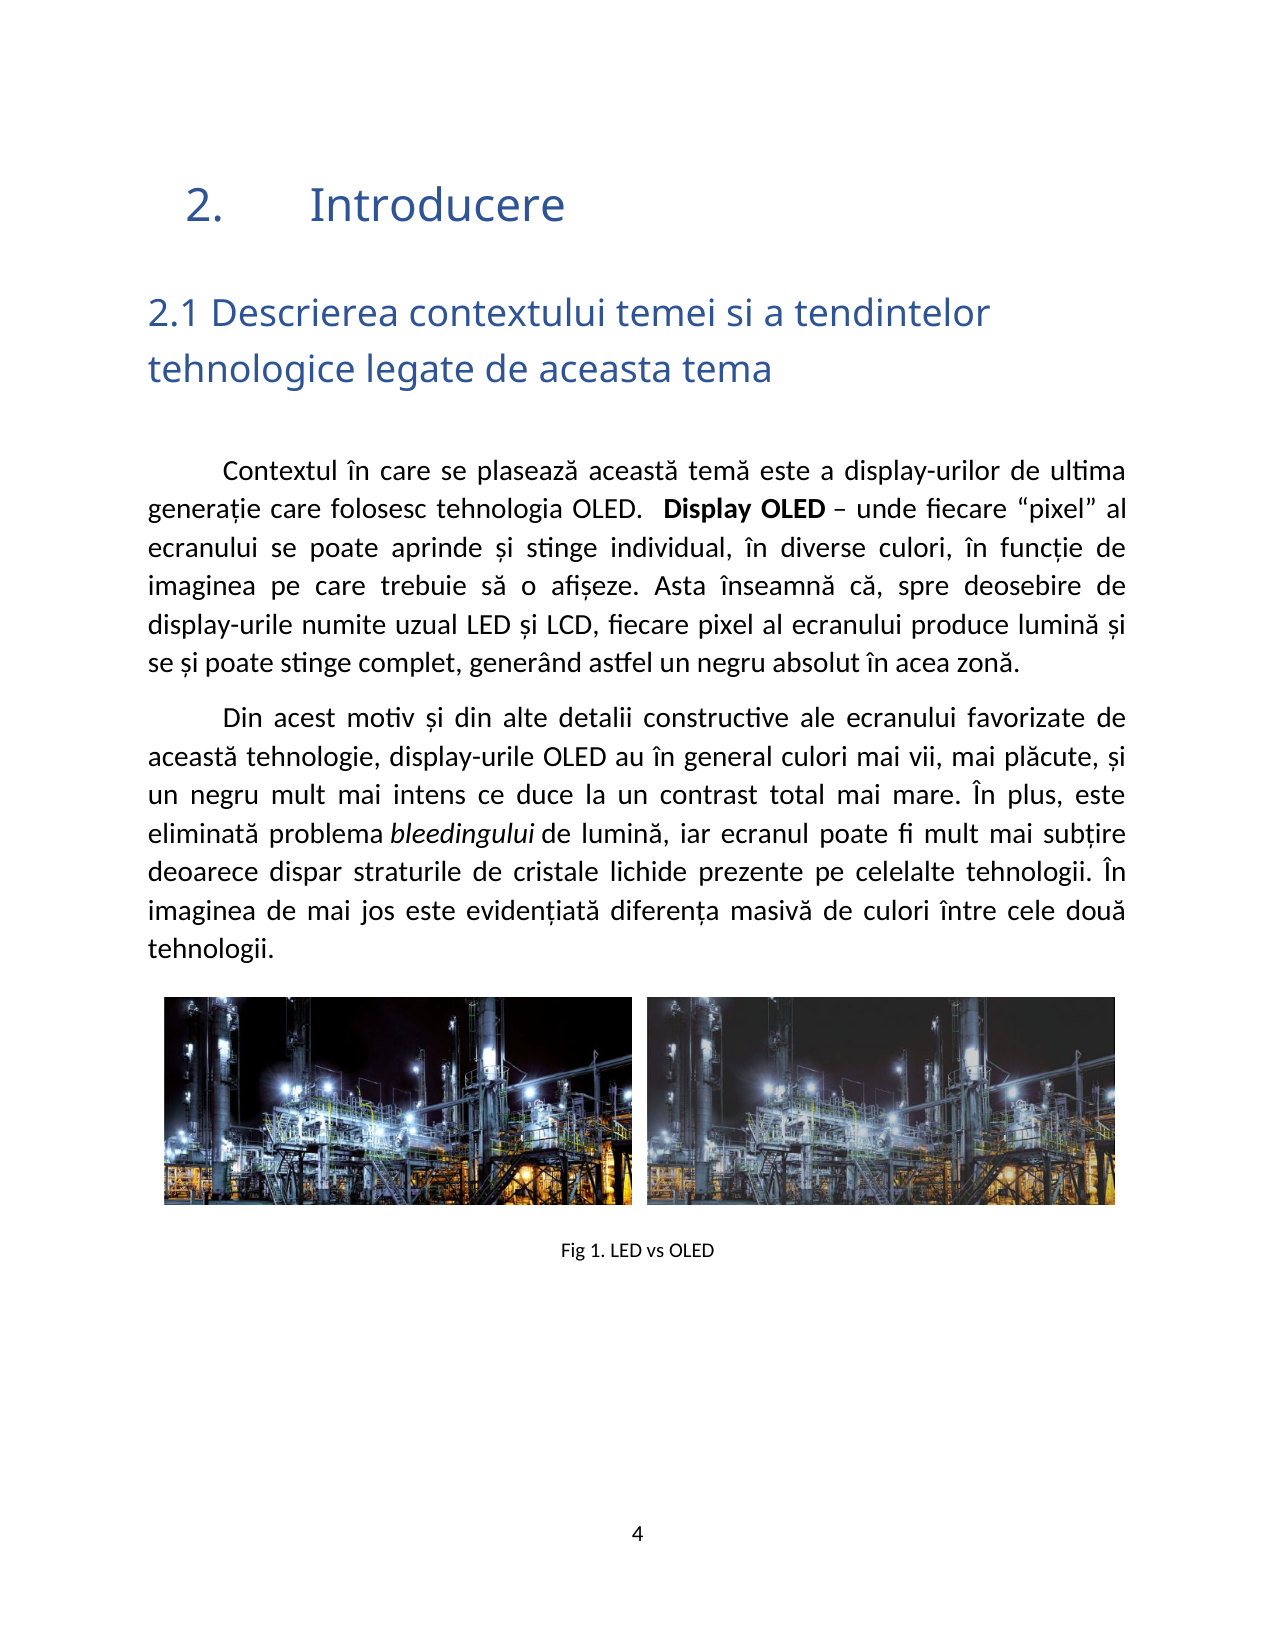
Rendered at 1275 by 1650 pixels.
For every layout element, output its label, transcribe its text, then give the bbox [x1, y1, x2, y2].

subtitle Introducere [185, 173, 1127, 235]
text Fig 1. LED vs OLED [148, 1237, 1127, 1263]
picture [147, 985, 1128, 1219]
subtitle 2.1 Descrierea contextului temei si a tendintelor tehnologice legate de aceasta tema [148, 287, 1127, 393]
text Contextul în care se plasează această temă este a display-urilor de ultima generație care folosesc tehnologia OLED. Display OLED – unde fiecare “pixel” al ecranului se poate aprinde și stinge individual, în diverse culori, în funcție de imaginea pe care trebuie să o afișeze. Asta înseamnă că, spre deosebire de display-urile numite uzual LED și LCD, fiecare pixel al ecranului produce lumină și se și poate stinge complet, generând astfel un negru absolut în acea zonă. [148, 452, 1127, 680]
text Din acest motiv și din alte detalii constructive ale ecranului favorizate de această tehnologie, display-urile OLED au în general culori mai vii, mai plăcute, și un negru mult mai intens ce duce la un contrast total mai mare. În plus, este eliminată problema bleedingului de lumină, iar ecranul poate fi mult mai subțire deoarece dispar straturile de cristale lichide prezente pe celelalte tehnologii. În imaginea de mai jos este evidențiată diferența masivă de culori între cele două tehnologii. [148, 699, 1127, 966]
